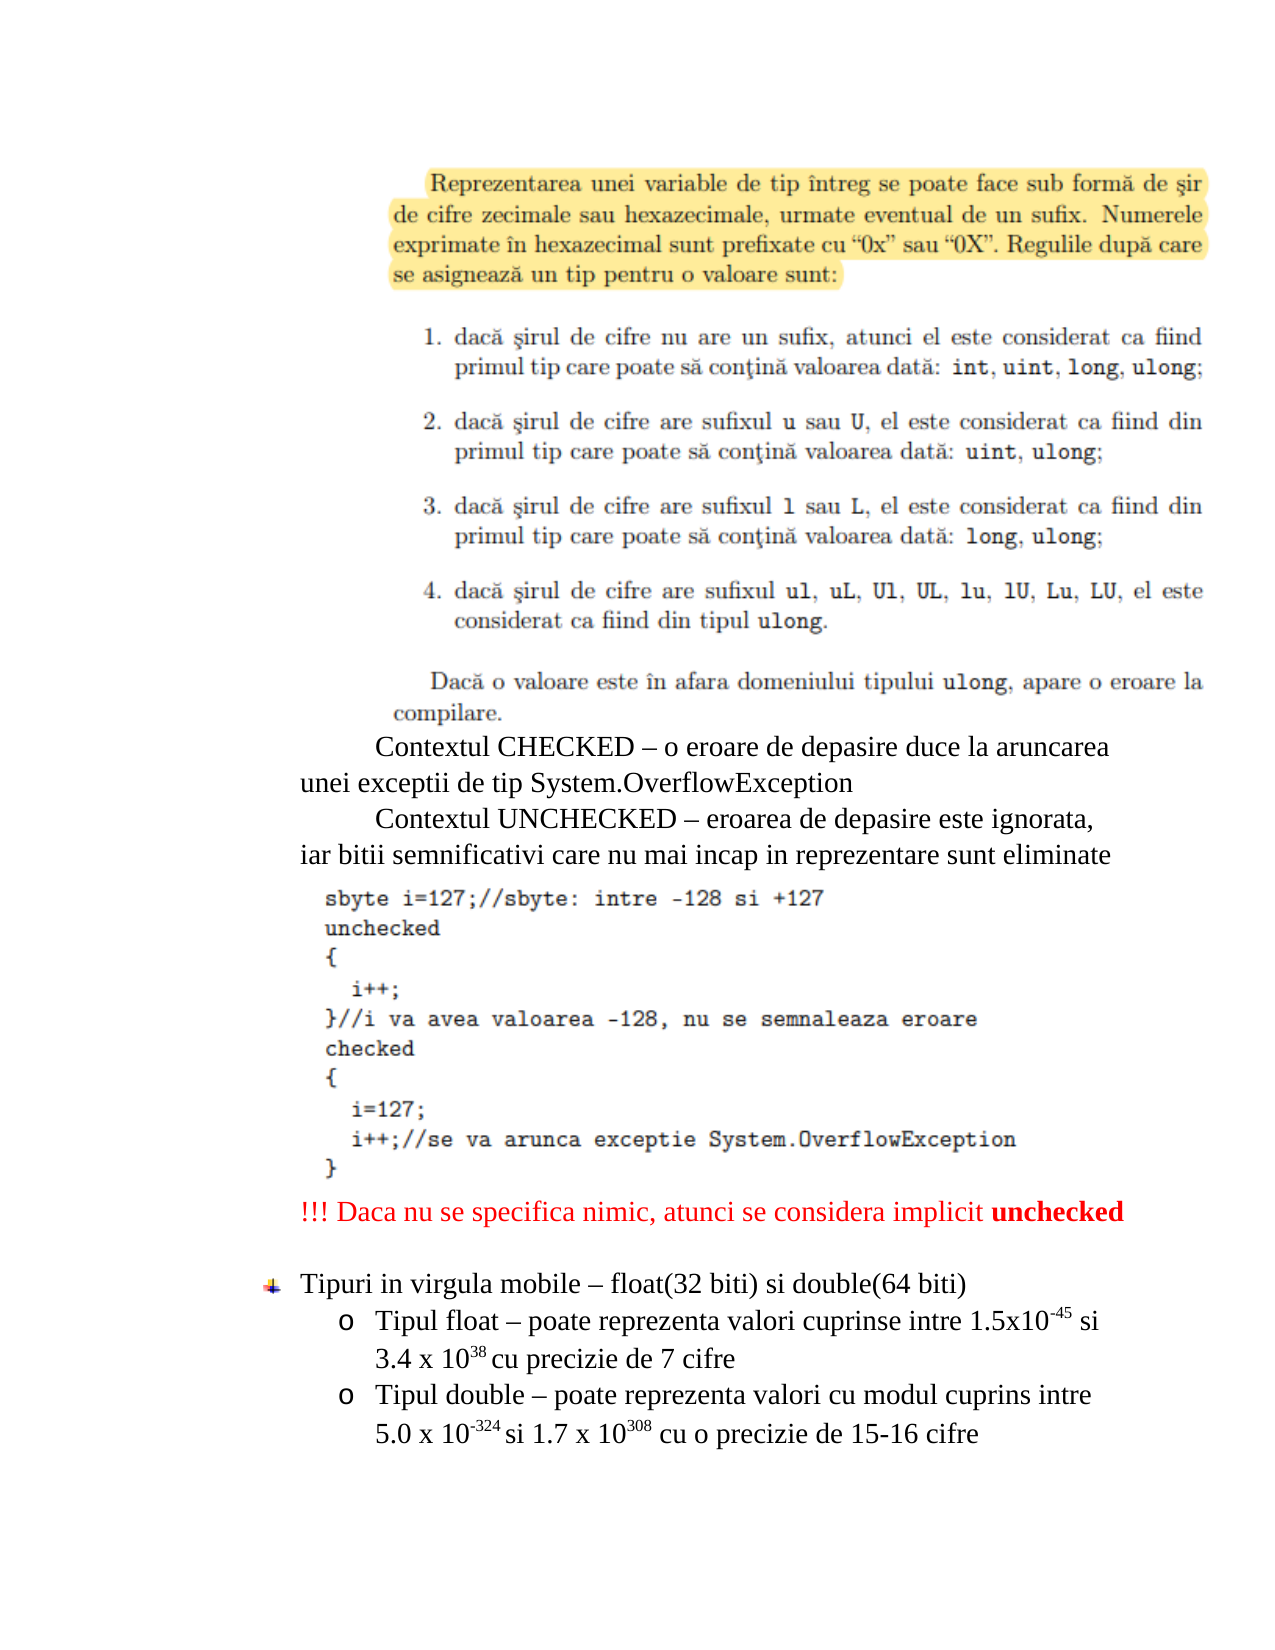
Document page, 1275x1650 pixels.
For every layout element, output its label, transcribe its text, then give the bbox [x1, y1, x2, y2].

list Tipul double – poate reprezenta valori cu modul cuprins intre 5.0 x 10-324 si 1.7 x 10308 cu o precizie de 15-16 cifre [337, 1377, 1125, 1450]
picture [375, 150, 1232, 727]
list Tipuri in virgula mobile – float(32 biti) si double(64 biti) [262, 1267, 1125, 1300]
picture [263, 1277, 281, 1294]
list Tipul float – poate reprezenta valori cuprinse intre 1.5x10-45 si 3.4 x 1038 cu precizie de 7 cifre [337, 1303, 1125, 1375]
picture [300, 873, 1035, 1192]
list Contextul UNCHECKED – eroarea de depasire este ignorata, iar bitii semnificativi care nu mai incap in reprezentare sunt eliminate [300, 801, 1125, 871]
list Contextul CHECKED – o eroare de depasire duce la aruncarea unei exceptii de tip System.OverflowException [300, 729, 1125, 798]
list !!! Daca nu se specifica nimic, atunci se considera implicit unchecked [300, 1194, 1125, 1228]
